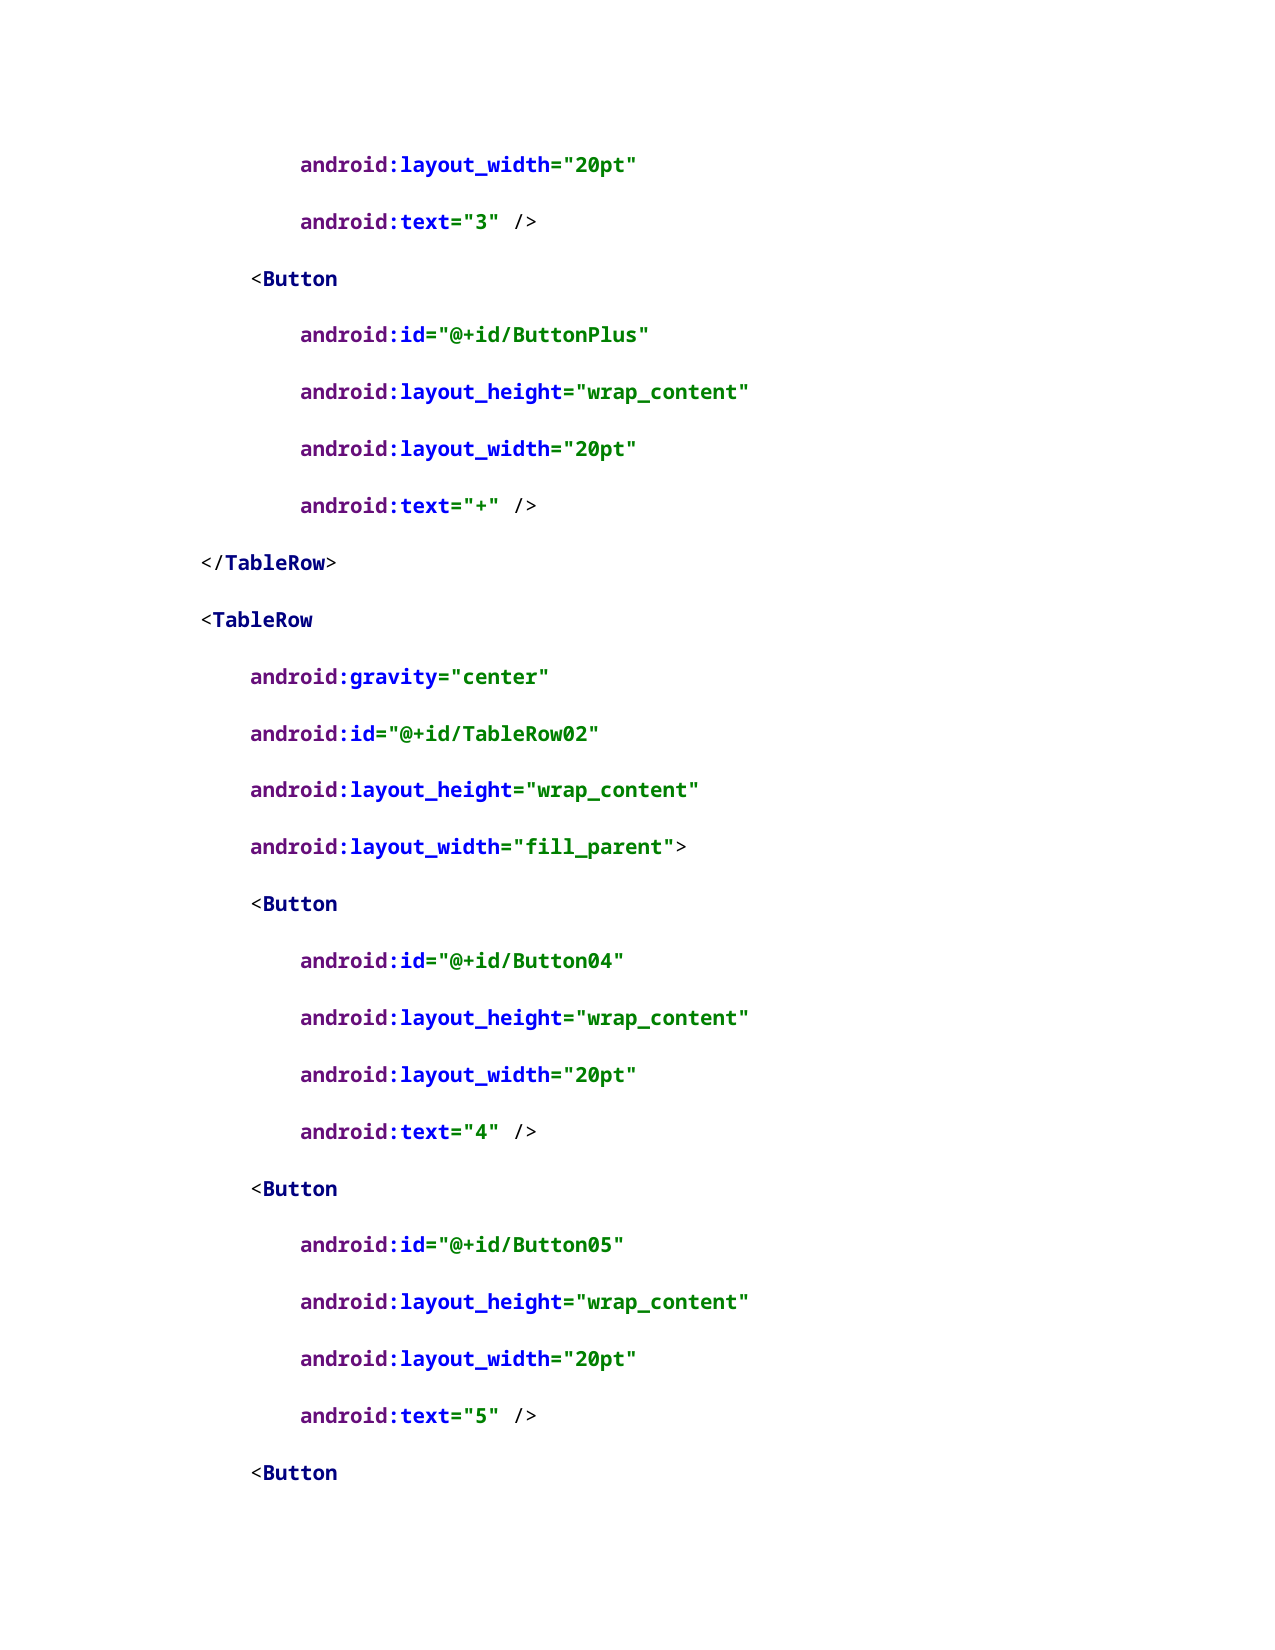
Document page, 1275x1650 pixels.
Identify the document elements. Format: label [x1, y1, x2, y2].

text [150, 150, 1125, 1487]
